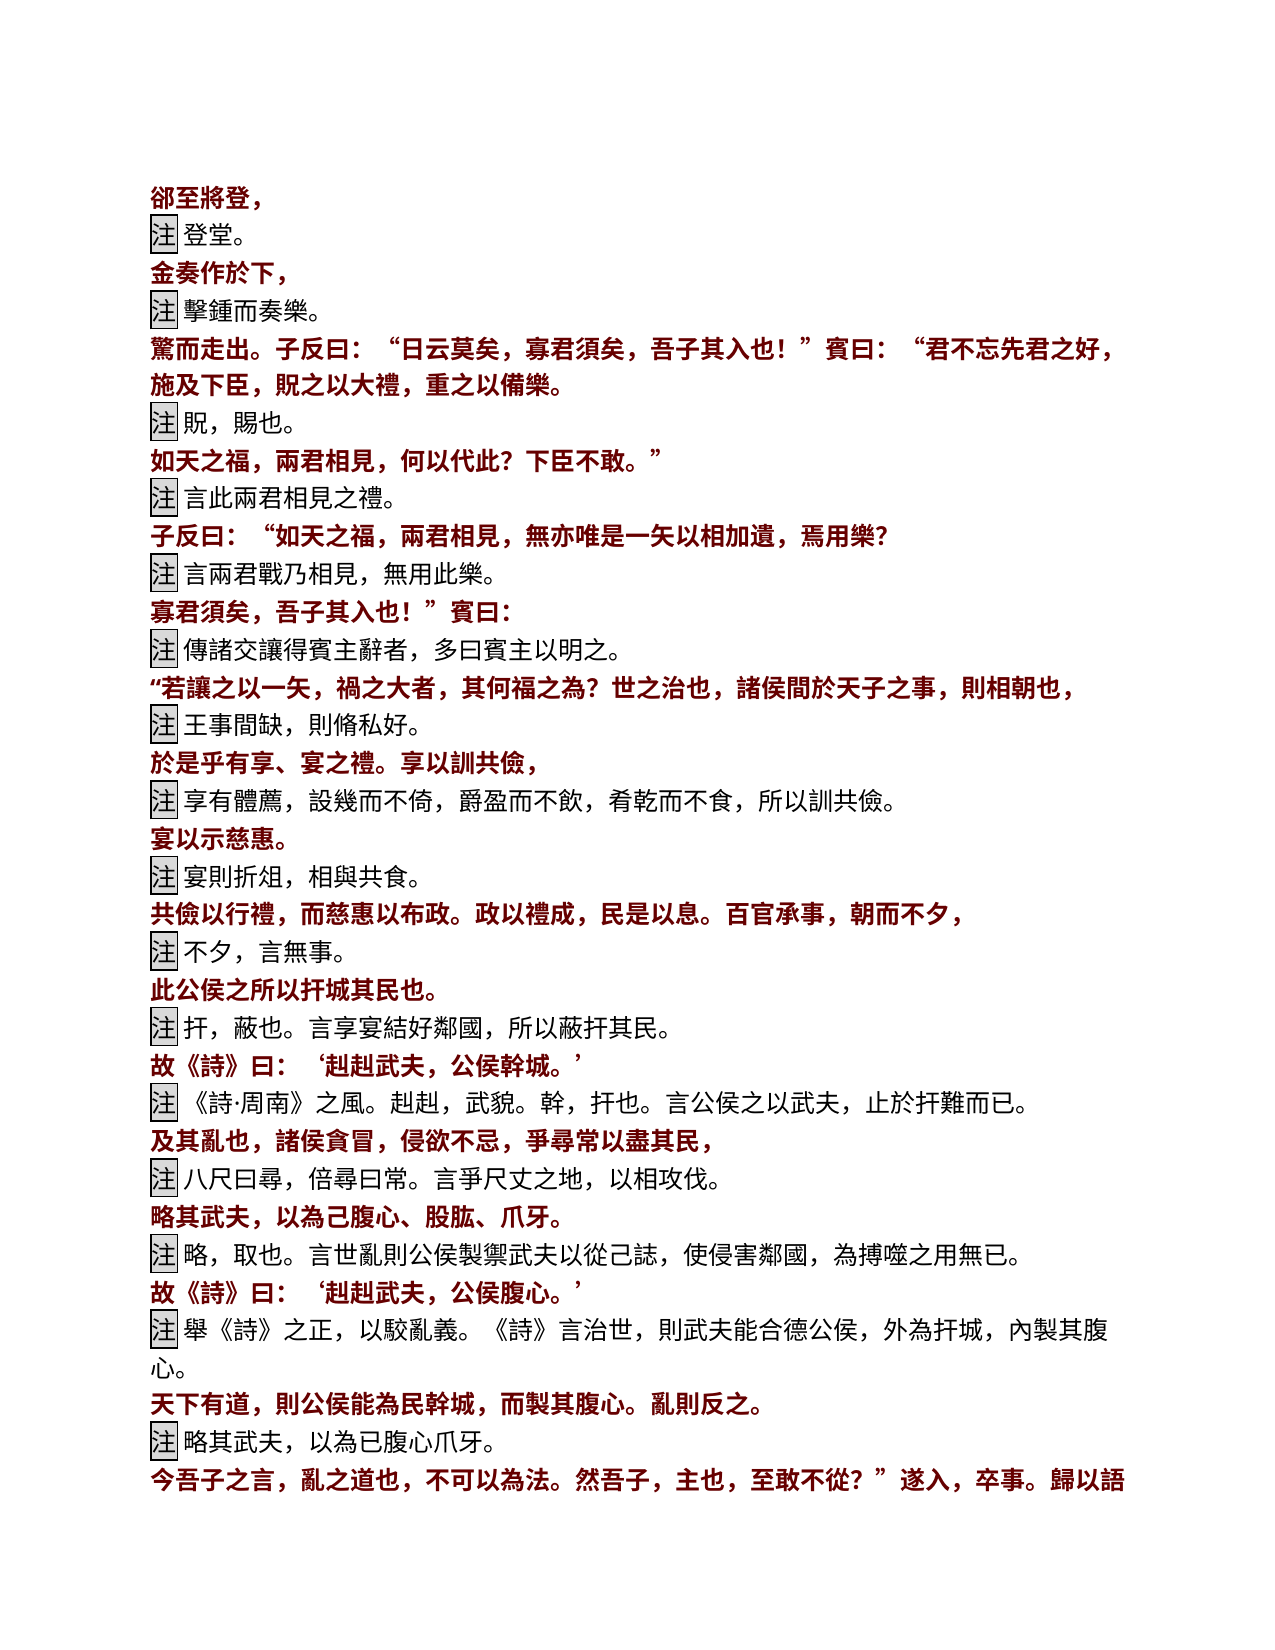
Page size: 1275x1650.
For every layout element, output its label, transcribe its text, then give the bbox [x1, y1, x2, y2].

text 注 扞，蔽也。言享宴結好鄰國，所以蔽扞其民。 [178, 1007, 1125, 1046]
text 於是乎有享、宴之禮。享以訓共儉， [150, 744, 1125, 780]
text 寡君須矣，吾子其入也！”賓曰： [150, 592, 1125, 629]
text 注 言兩君戰乃相見，無用此樂。 [178, 553, 1125, 592]
text 注 傳諸交讓得賓主辭者，多曰賓主以明之。 [178, 629, 1125, 668]
text 注 不夕，言無事。 [178, 931, 1125, 971]
text 略其武夫，以為己腹心、股肱、爪牙。 [150, 1197, 1125, 1234]
text 共儉以行禮，而慈惠以布政。政以禮成，民是以息。百官承事，朝而不夕， [150, 895, 1125, 931]
text 注 《詩·周南》之風。赳赳，武貌。幹，扞也。言公侯之以武夫，止於扞難而已。 [178, 1082, 1125, 1122]
text 及其亂也，諸侯貪冒，侵欲不忌，爭尋常以盡其民， [150, 1122, 1125, 1158]
text 注 貺，賜也。 [178, 402, 1125, 441]
text 郤至將登， [150, 178, 1125, 214]
text 注 舉《詩》之正，以駮亂義。《詩》言治世，則武夫能合德公侯，外為扞城，內製其腹心。 [150, 1309, 1125, 1385]
text 注 宴則折俎，相與共食。 [178, 856, 1125, 895]
text 注 王事間缺，則脩私好。 [178, 704, 1125, 744]
text 驚而走出。子反曰：“日云莫矣，寡君須矣，吾子其入也！”賓曰：“君不忘先君之好，施及下臣，貺之以大禮，重之以備樂。 [150, 329, 1125, 402]
text 注 言此兩君相見之禮。 [178, 477, 1125, 517]
text 子反曰：“如天之福，兩君相見，無亦唯是一矢以相加遺，焉用樂？ [150, 517, 1125, 553]
text 宴以示慈惠。 [150, 819, 1125, 856]
text 天下有道，則公侯能為民幹城，而製其腹心。亂則反之。 [150, 1385, 1125, 1421]
text 故《詩》曰：‘赳赳武夫，公侯幹城。’ [150, 1046, 1125, 1082]
text 注 略其武夫，以為已腹心爪牙。 [178, 1421, 1125, 1461]
text 注 登堂。 [178, 214, 1125, 254]
text “若讓之以一矢，禍之大者，其何福之為？世之治也，諸侯間於天子之事，則相朝也， [150, 668, 1125, 704]
text 故《詩》曰：‘赳赳武夫，公侯腹心。’ [150, 1273, 1125, 1309]
text 注 擊鍾而奏樂。 [178, 290, 1125, 329]
text 注 享有體薦，設幾而不倚，爵盈而不飲，肴乾而不食，所以訓共儉。 [178, 780, 1125, 819]
text 注 略，取也。言世亂則公侯製禦武夫以從己誌，使侵害鄰國，為搏噬之用無已。 [178, 1234, 1125, 1273]
text 此公侯之所以扞城其民也。 [150, 971, 1125, 1007]
text 如天之福，兩君相見，何以代此？下臣不敢。” [150, 441, 1125, 477]
text 注 八尺曰尋，倍尋曰常。言爭尺丈之地，以相攻伐。 [178, 1158, 1125, 1197]
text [150, 1461, 1125, 1497]
text 金奏作於下， [150, 254, 1125, 290]
